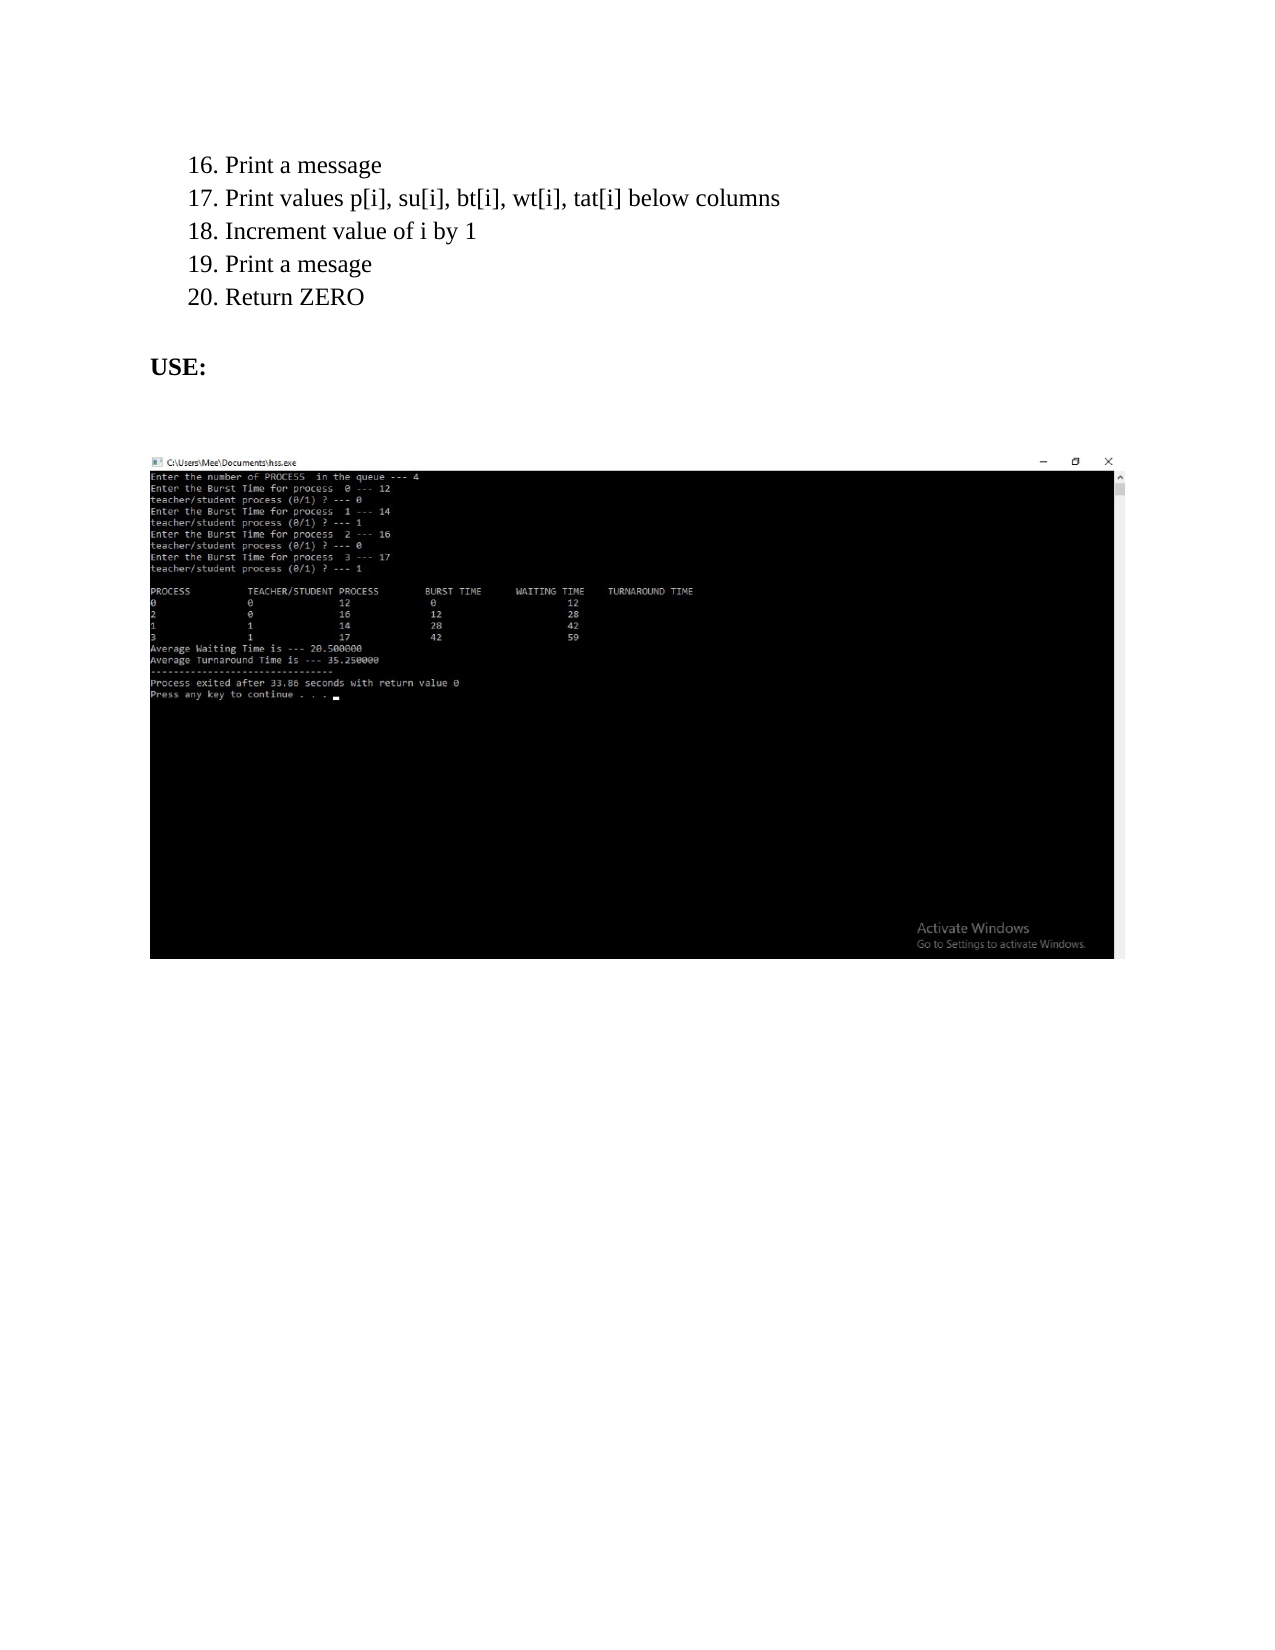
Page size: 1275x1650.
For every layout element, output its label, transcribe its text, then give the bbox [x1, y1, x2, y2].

list Increment value of i by 1 [187, 216, 1125, 245]
list Print a mesage [187, 249, 1125, 278]
text USE: [150, 352, 1125, 381]
list Print values p[i], su[i], bt[i], wt[i], tat[i] below columns [187, 183, 1125, 212]
list Return ZERO [187, 282, 1125, 311]
picture [150, 455, 1125, 959]
list Print a message [187, 150, 1125, 179]
